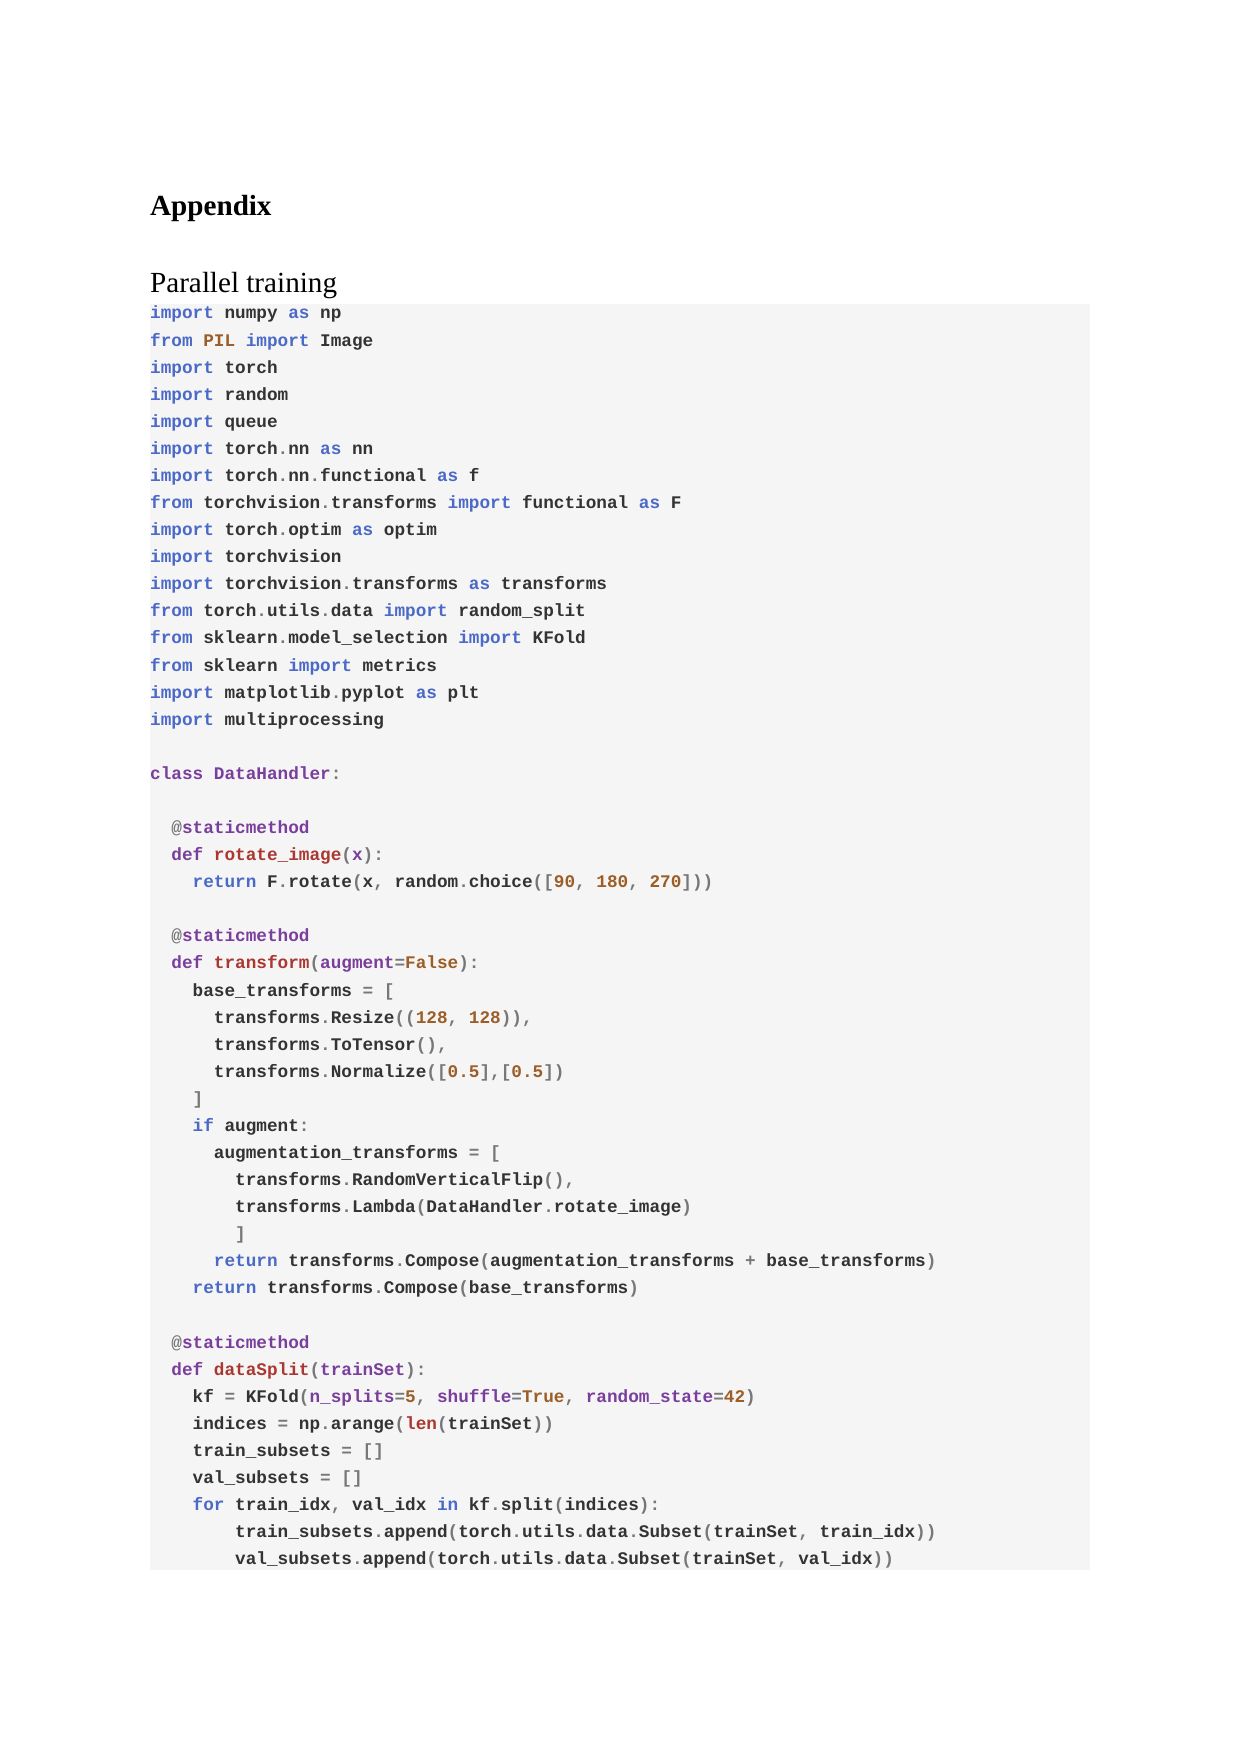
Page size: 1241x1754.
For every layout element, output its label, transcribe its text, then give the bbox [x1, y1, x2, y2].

text from torch.utils.data import random_split [150, 602, 1090, 622]
text Appendix [150, 188, 1090, 222]
text import torch [150, 358, 1090, 378]
text transforms.Lambda(DataHandler.rotate_image) [150, 1198, 1090, 1218]
text Parallel training [150, 266, 1090, 299]
text import matplotlib.pyplot as plt [150, 683, 1090, 703]
text if augment: [150, 1117, 1090, 1137]
text import torch.nn.functional as f [150, 467, 1090, 487]
text import queue [150, 412, 1090, 433]
text from torchvision.transforms import functional as F [150, 494, 1090, 514]
text transforms.Normalize([0.5],[0.5]) [150, 1062, 1090, 1083]
text train_subsets = [] [150, 1442, 1090, 1462]
text @staticmethod [150, 1333, 1090, 1353]
text @staticmethod [150, 927, 1090, 947]
text import torchvision.transforms as transforms [150, 575, 1090, 595]
text return transforms.Compose(augmentation_transforms + base_transforms) [150, 1252, 1090, 1272]
text return F.rotate(x, random.choice([90, 180, 270])) [150, 873, 1090, 893]
text import random [150, 385, 1090, 406]
text augmentation_transforms = [ [150, 1144, 1090, 1164]
text @staticmethod [150, 819, 1090, 839]
text transforms.RandomVerticalFlip(), [150, 1171, 1090, 1191]
text def transform(augment=False): [150, 954, 1090, 974]
text for train_idx, val_idx in kf.split(indices): [150, 1496, 1090, 1516]
text indices = np.arange(len(trainSet)) [150, 1414, 1090, 1435]
text transforms.Resize((128, 128)), [150, 1008, 1090, 1028]
text train_subsets.append(torch.utils.data.Subset(trainSet, train_idx)) [150, 1523, 1090, 1543]
text from sklearn.model_selection import KFold [150, 629, 1090, 649]
text base_transforms = [ [150, 981, 1090, 1001]
text val_subsets = [] [150, 1469, 1090, 1489]
text import torch.nn as nn [150, 439, 1090, 460]
text import torchvision [150, 548, 1090, 568]
text import torch.optim as optim [150, 521, 1090, 541]
text ] [150, 1089, 1090, 1110]
text import numpy as np [150, 304, 1090, 324]
text def dataSplit(trainSet): [150, 1360, 1090, 1381]
text def rotate_image(x): [150, 846, 1090, 866]
text from sklearn import metrics [150, 656, 1090, 676]
text kf = KFold(n_splits=5, shuffle=True, random_state=42) [150, 1387, 1090, 1408]
text val_subsets.append(torch.utils.data.Subset(trainSet, val_idx)) [150, 1550, 1090, 1570]
text import multiprocessing [150, 710, 1090, 731]
text from PIL import Image [150, 331, 1090, 351]
text class DataHandler: [150, 764, 1090, 785]
text return transforms.Compose(base_transforms) [150, 1279, 1090, 1299]
text transforms.ToTensor(), [150, 1035, 1090, 1056]
text ] [150, 1225, 1090, 1245]
